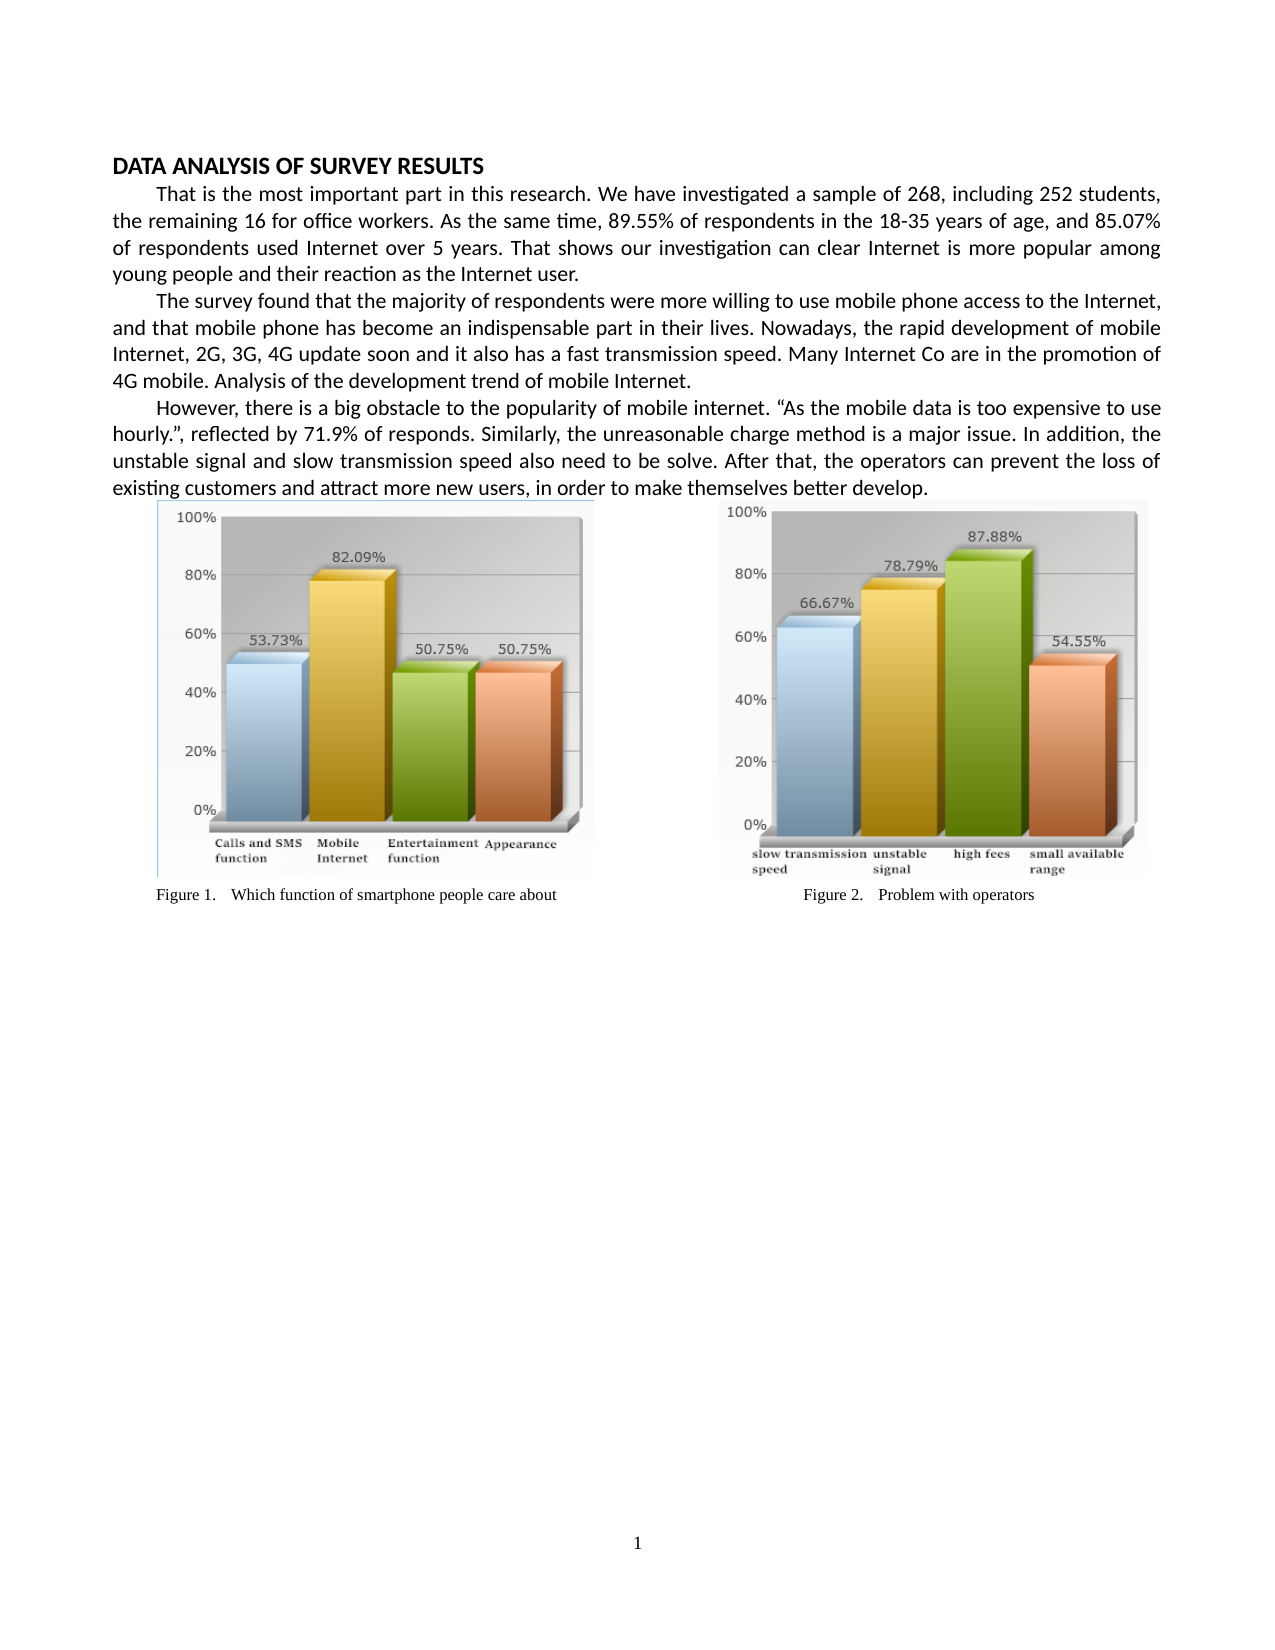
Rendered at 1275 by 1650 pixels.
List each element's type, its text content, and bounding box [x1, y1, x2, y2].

picture [156, 500, 594, 877]
text The survey found that the majority of respondents were more willing to use mobile phone access to the Internet, and that mobile phone has become an indispensable part in their lives. Nowadays, the rapid development of mobile Internet, 2G, 3G, 4G update soon and it also has a fast transmission speed. Many Internet Co are in the promotion of 4G mobile. Analysis of the development trend of mobile Internet. [112, 287, 1162, 394]
list Which function of smartphone people care about [112, 884, 600, 904]
list Problem with operators [675, 884, 1162, 904]
text However, there is a big obstacle to the popularity of mobile internet. “As the mobile data is too expensive to use hourly.”, reflected by 71.9% of responds. Similarly, the unreasonable charge method is a major issue. In addition, the unstable signal and slow transmission speed also need to be solve. After that, the operators can prevent the loss of existing customers and attract more new users, in order to make themselves better develop. [112, 394, 1162, 501]
picture [718, 500, 1149, 877]
text That is the most important part in this research. We have investigated a sample of 268, including 252 students, the remaining 16 for office workers. As the same time, 89.55% of respondents in the 18-35 years of age, and 85.07% of respondents used Internet over 5 years. That shows our investigation can clear Internet is more popular among young people and their reaction as the Internet user. [112, 181, 1162, 287]
text DATA ANALYSIS OF SURVEY RESULTS [112, 150, 1162, 181]
